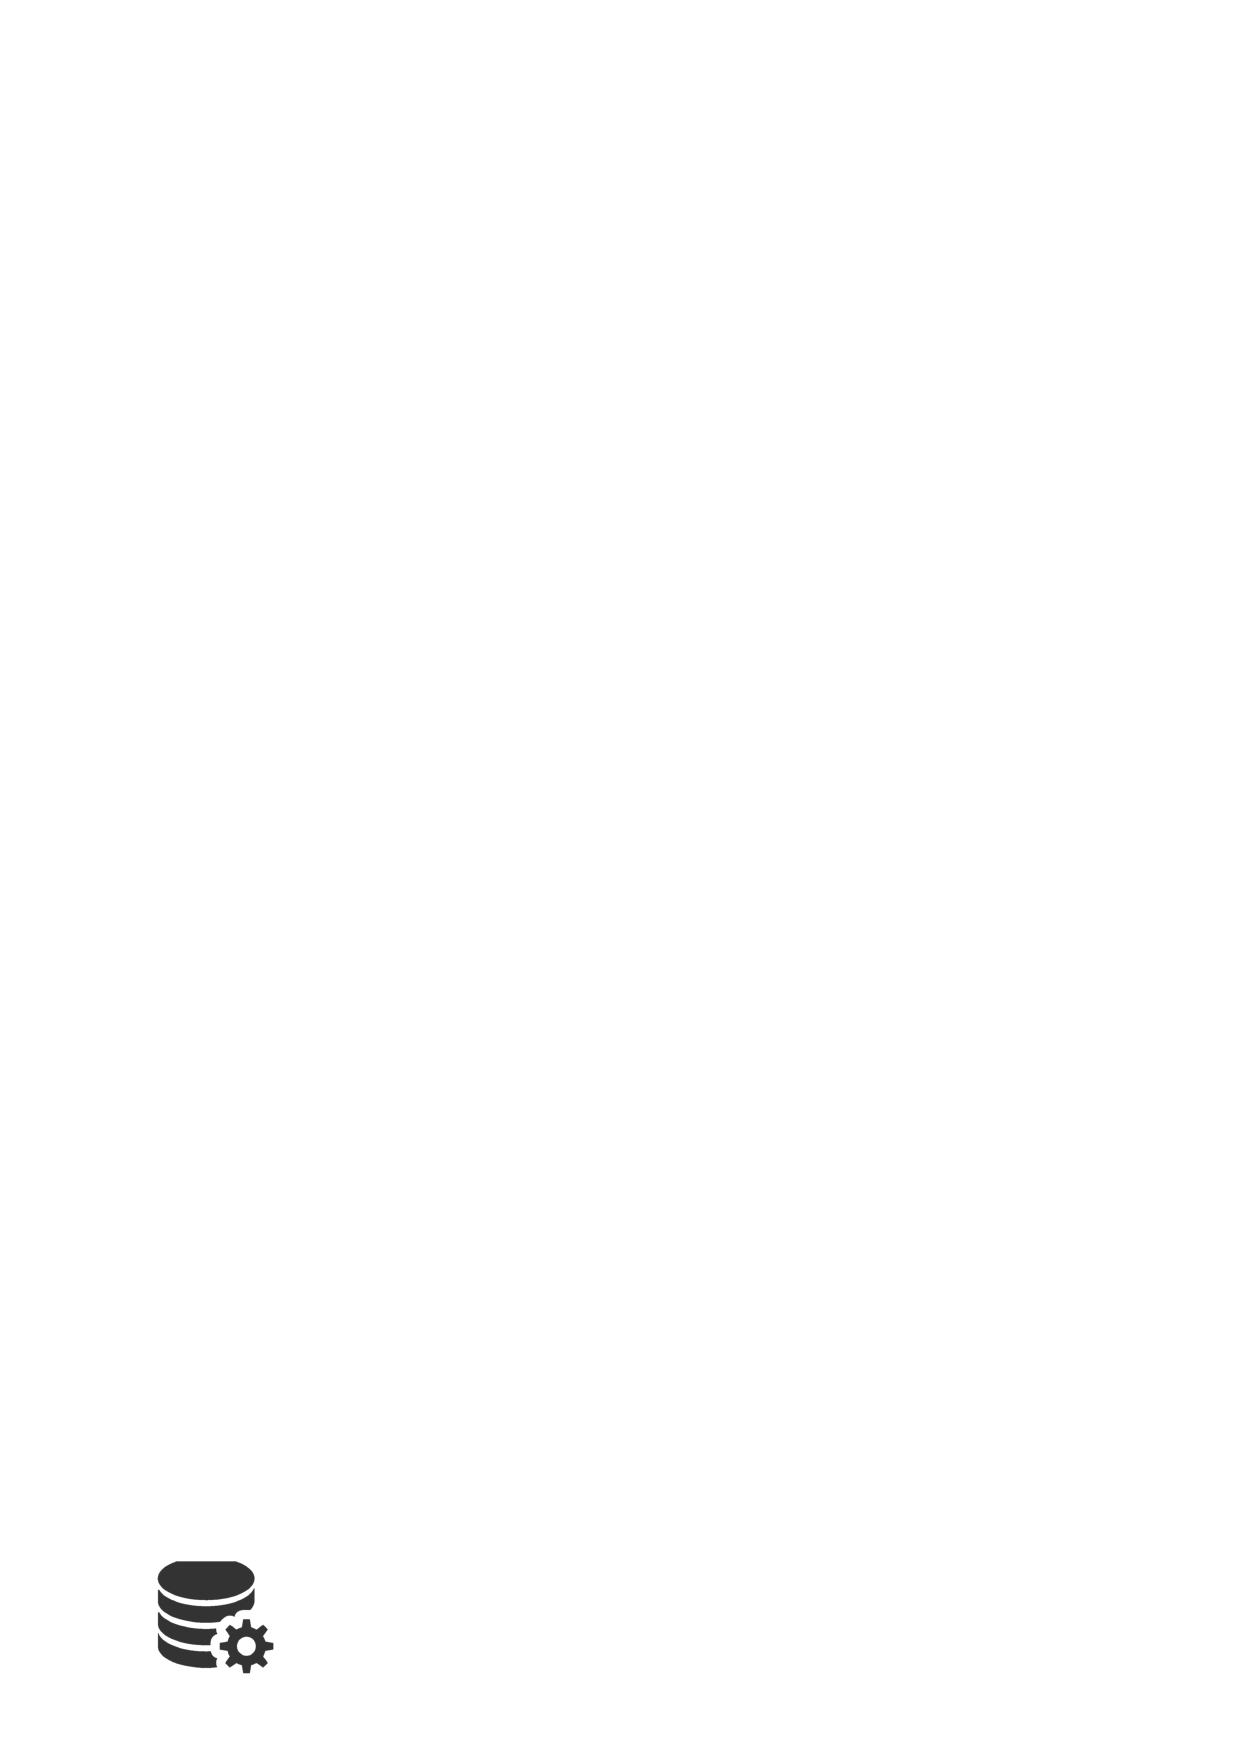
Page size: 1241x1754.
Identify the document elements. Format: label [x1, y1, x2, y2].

picture [150, 1549, 280, 1681]
